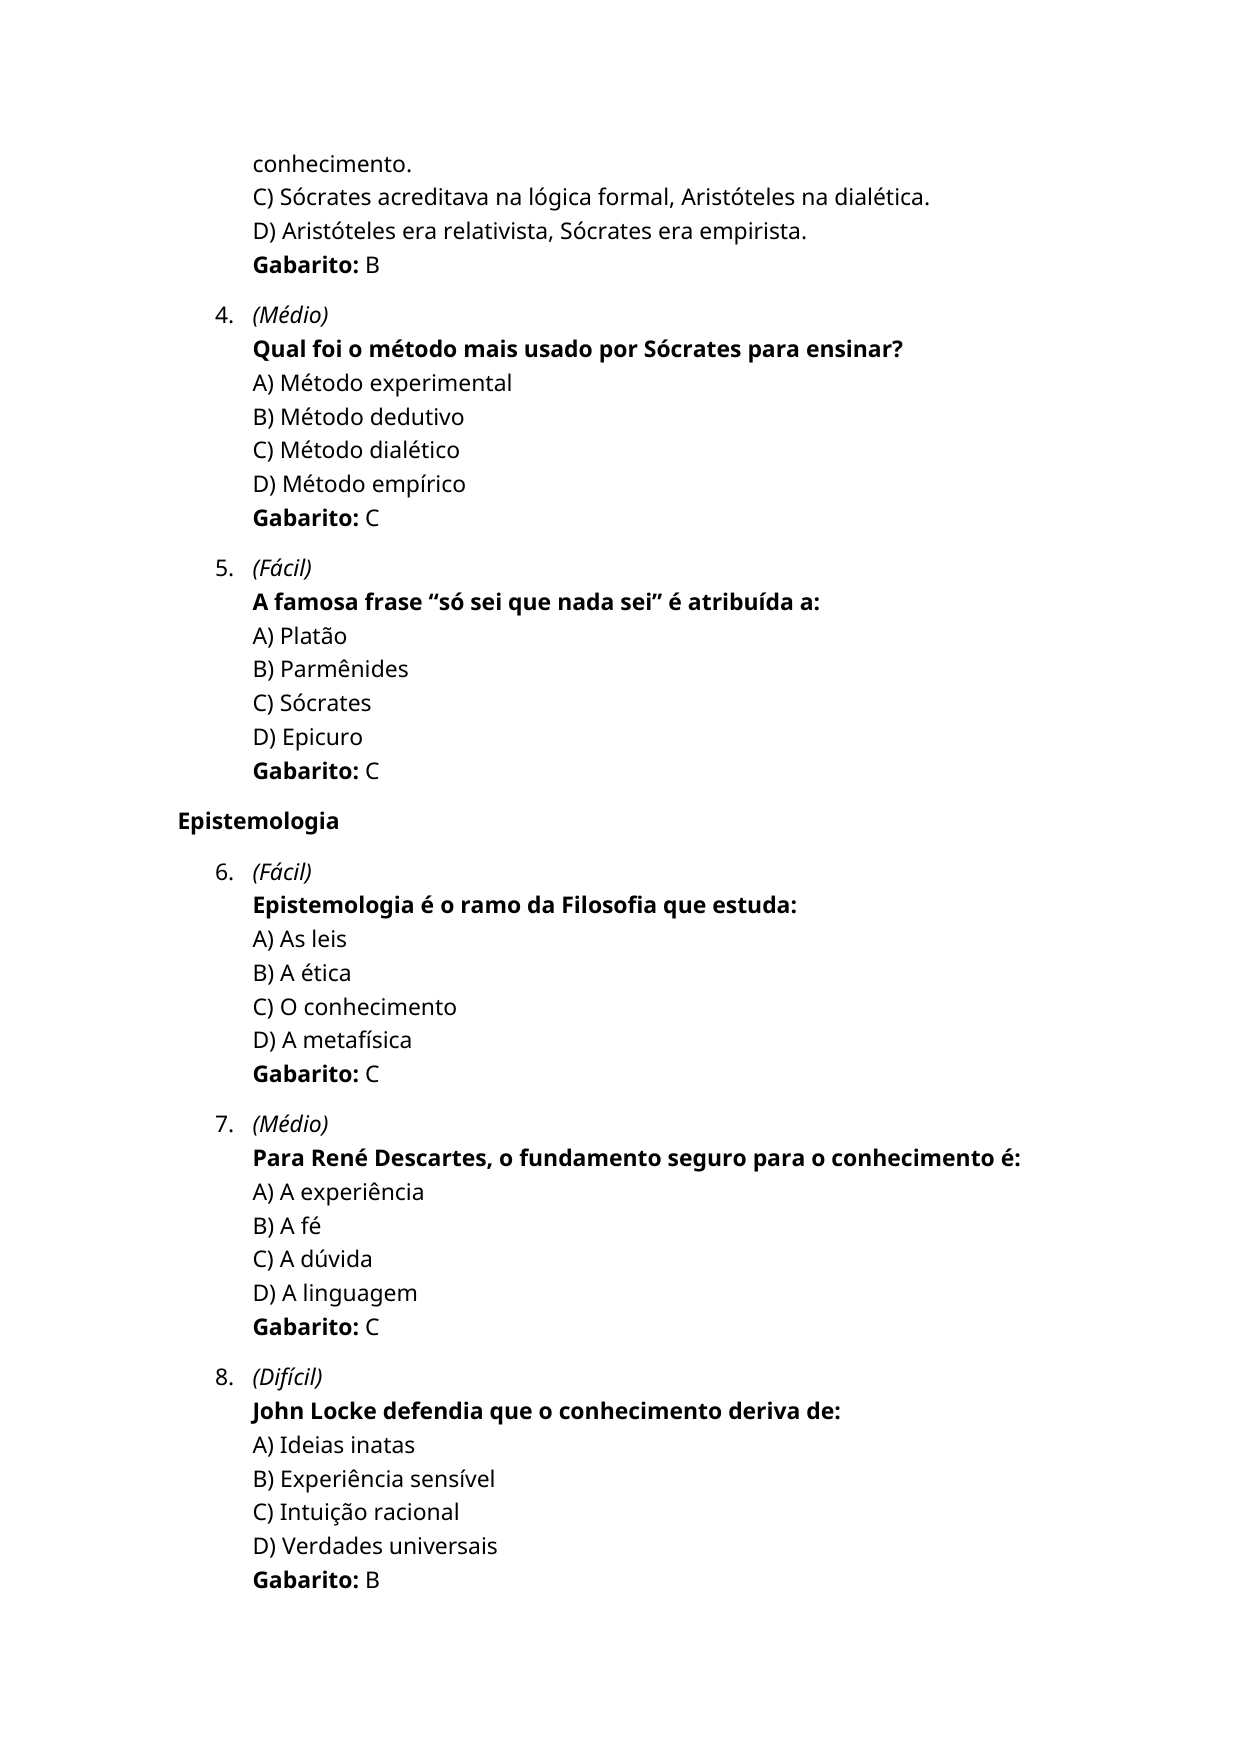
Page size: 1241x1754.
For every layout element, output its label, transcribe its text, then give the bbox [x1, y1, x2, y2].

text Epistemologia [177, 805, 1063, 836]
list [215, 148, 1063, 280]
list (Fácil) Epistemologia é o ramo da Filosofia que estuda: A) As leis B) A ética C) O conhecimento D) A metafísica Gabarito: C [215, 856, 1063, 1089]
list (Médio) Para René Descartes, o fundamento seguro para o conhecimento é: A) A experiência B) A fé C) A dúvida D) A linguagem Gabarito: C [215, 1108, 1063, 1342]
list (Médio) Qual foi o método mais usado por Sócrates para ensinar? A) Método experimental B) Método dedutivo C) Método dialético D) Método empírico Gabarito: C [215, 299, 1063, 533]
list (Difícil) John Locke defendia que o conhecimento deriva de: A) Ideias inatas B) Experiência sensível C) Intuição racional D) Verdades universais Gabarito: B [215, 1361, 1063, 1595]
list (Fácil) A famosa frase “só sei que nada sei” é atribuída a: A) Platão B) Parmênides C) Sócrates D) Epicuro Gabarito: C [215, 552, 1063, 786]
